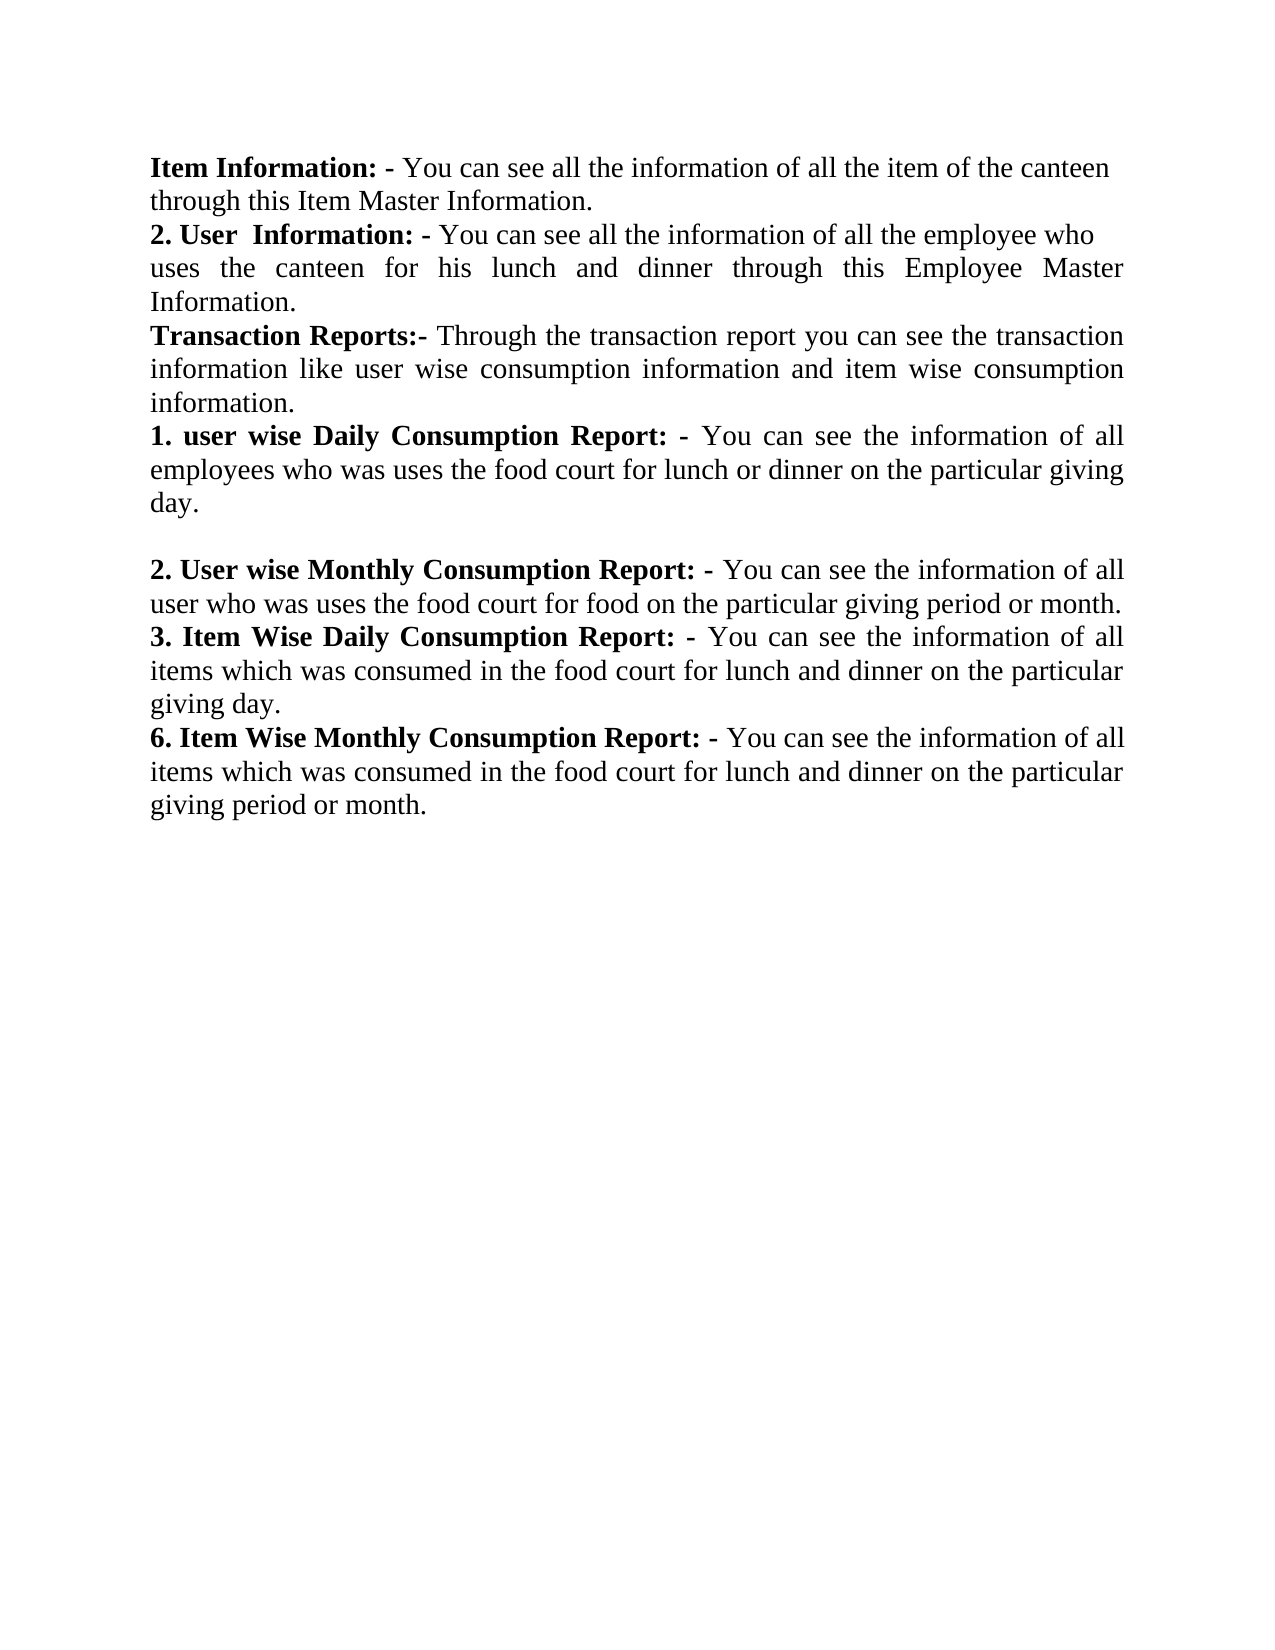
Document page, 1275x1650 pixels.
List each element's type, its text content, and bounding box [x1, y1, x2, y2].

text 2. User Information: - You can see all the information of all the employee who [150, 217, 1125, 251]
text 2. User wise Monthly Consumption Report: - You can see the information of all user who was uses the food court for food on the particular giving period or month. [150, 552, 1125, 619]
text 3. Item Wise Daily Consumption Report: - You can see the information of all items which was consumed in the food court for lunch and dinner on the particular giving day. [150, 619, 1125, 720]
text Item Information: - You can see all the information of all the item of the canteen [150, 150, 1125, 183]
text uses the canteen for his lunch and dinner through this Employee Master Information. [150, 251, 1125, 318]
text Transaction Reports:- Through the transaction report you can see the transaction information like user wise consumption information and item wise consumption information. [150, 318, 1125, 418]
text 1. user wise Daily Consumption Report: - You can see the information of all employees who was uses the food court for lunch or dinner on the particular giving day. [150, 418, 1125, 519]
text 6. Item Wise Monthly Consumption Report: - You can see the information of all items which was consumed in the food court for lunch and dinner on the particular giving period or month. [150, 720, 1125, 821]
text through this Item Master Information. [150, 183, 1125, 217]
